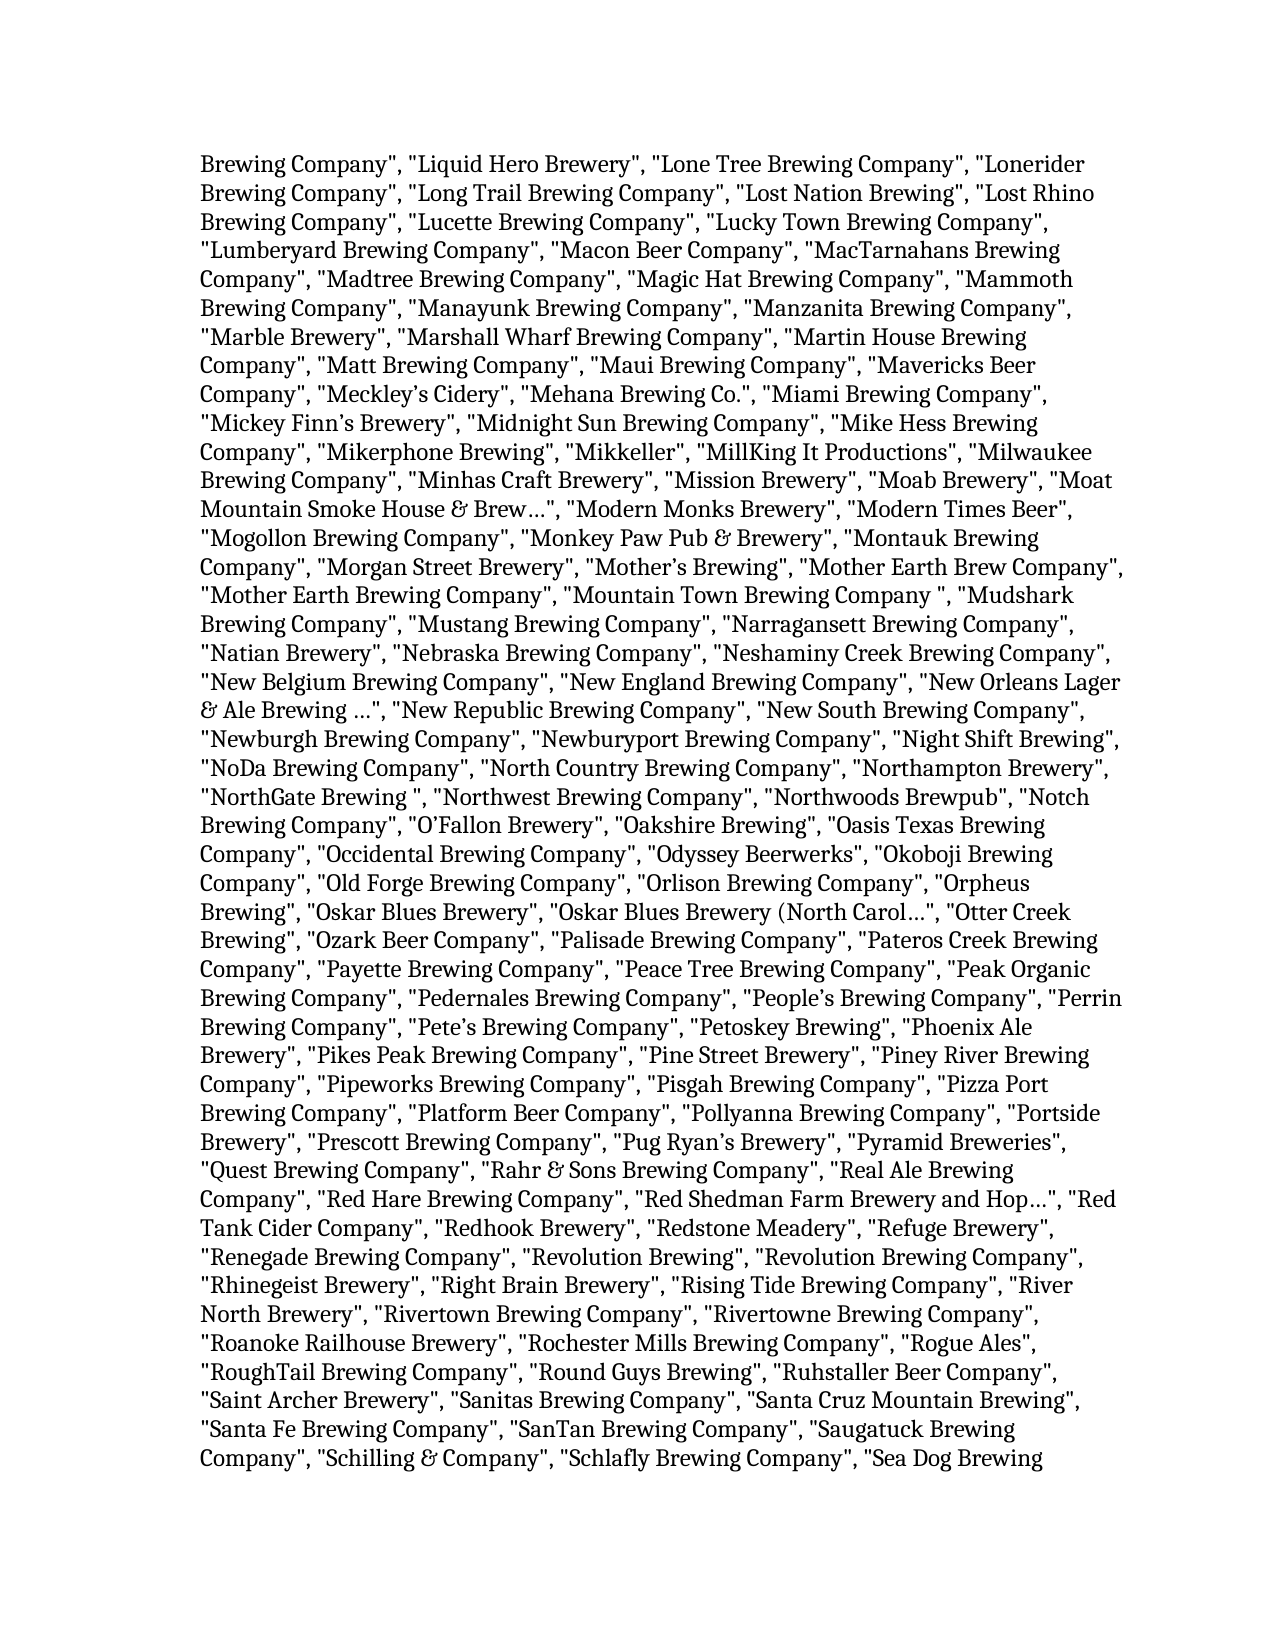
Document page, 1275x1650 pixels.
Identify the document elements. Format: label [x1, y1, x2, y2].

list [150, 150, 1125, 1472]
